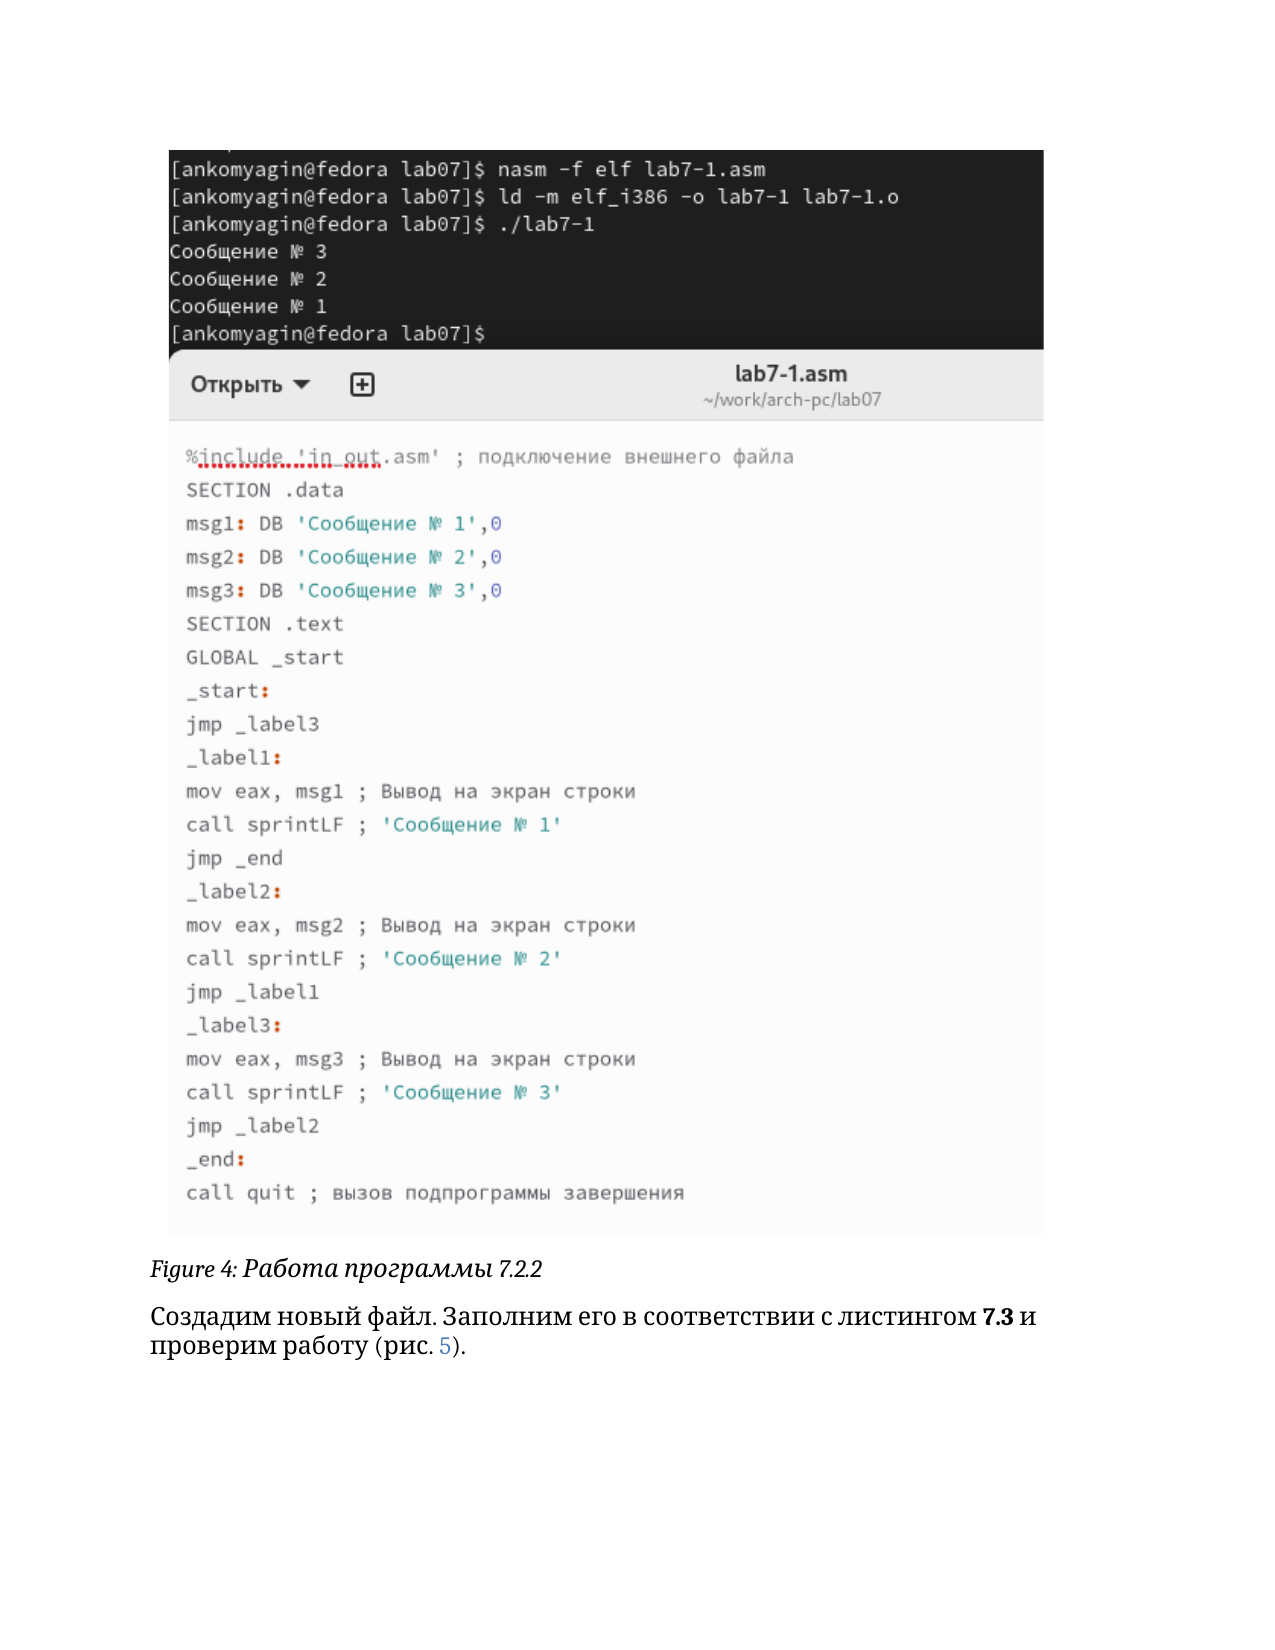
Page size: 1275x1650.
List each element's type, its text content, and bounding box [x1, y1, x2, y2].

picture [168, 150, 1044, 1235]
text Figure 4: Работа программы 7.2.2 [150, 1255, 1125, 1284]
text Создадим новый файл. Заполним его в соответствии с листингом 7.3 и проверим работу (рис. 5). [150, 1303, 1125, 1360]
